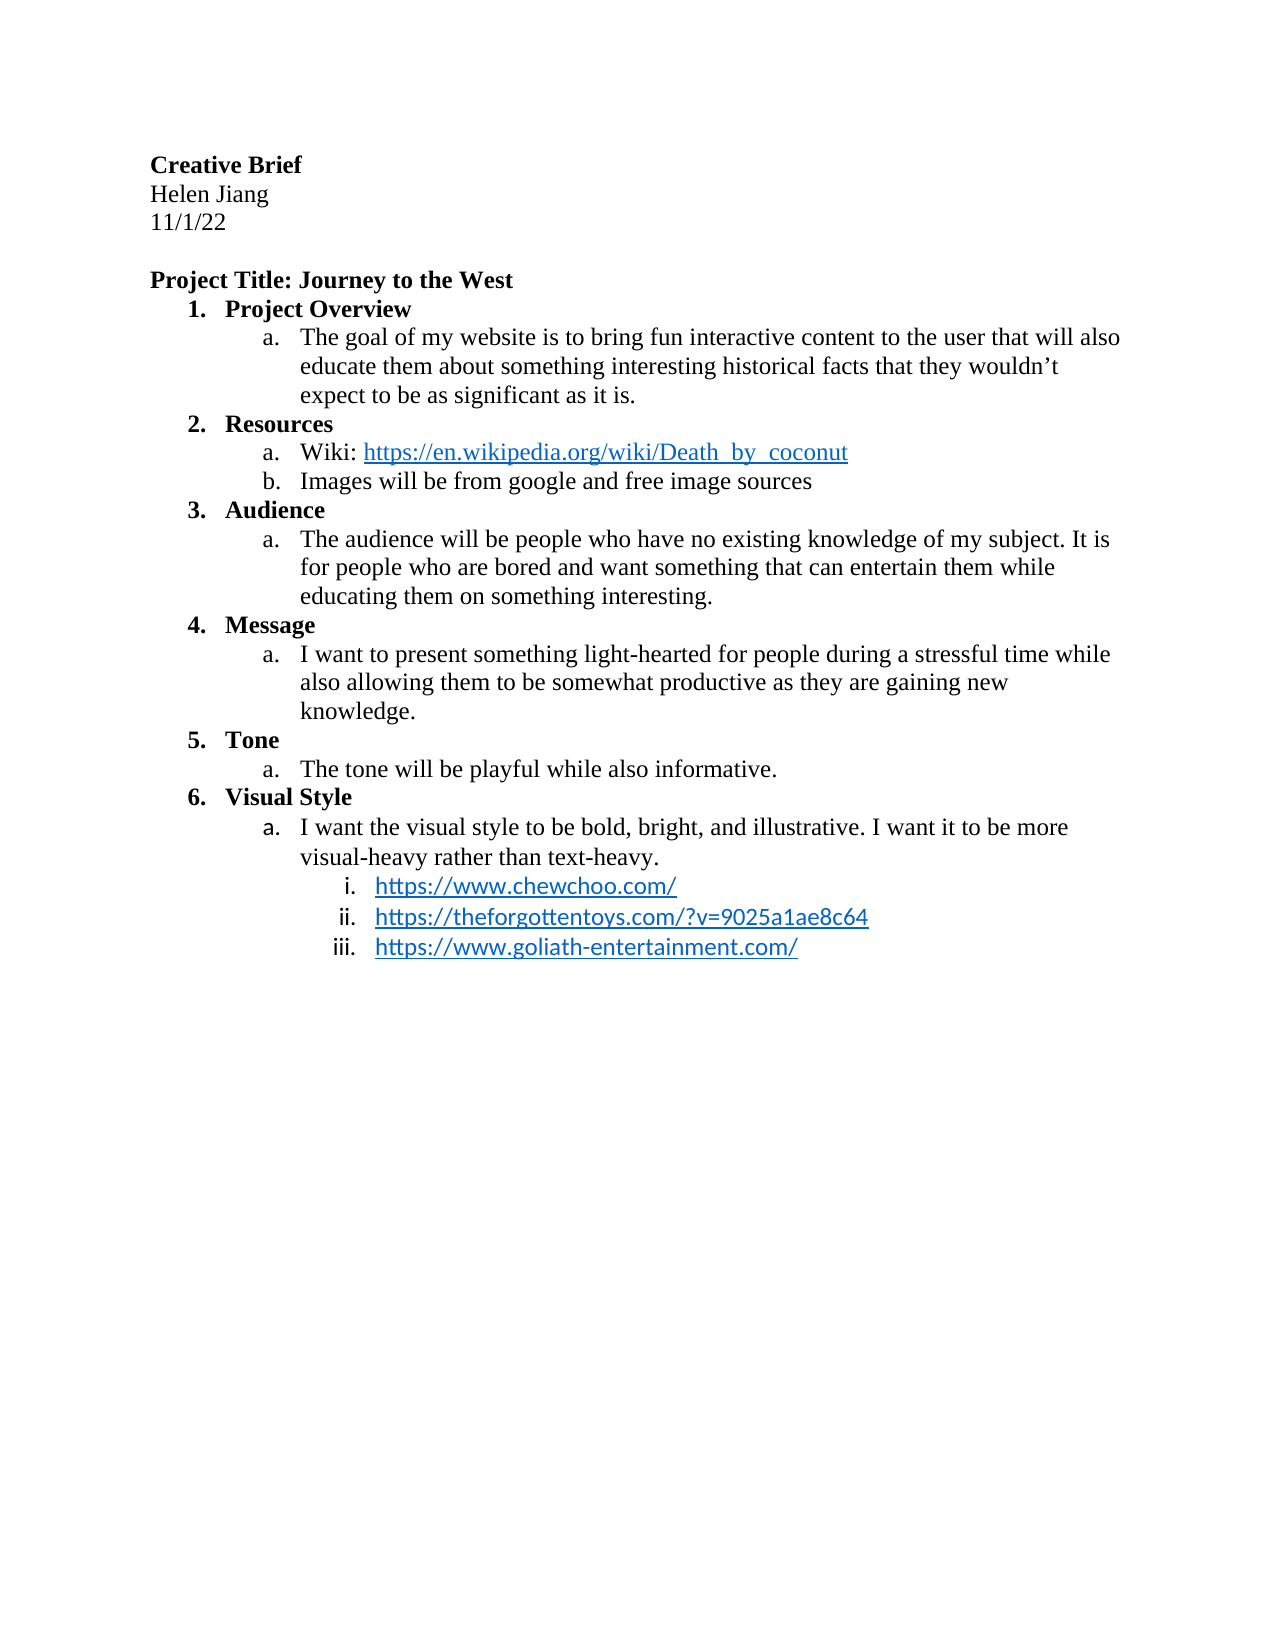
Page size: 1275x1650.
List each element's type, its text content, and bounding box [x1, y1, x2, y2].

list The tone will be playful while also informative. [262, 754, 1125, 782]
text Project Title: Journey to the West [150, 265, 1125, 294]
list Audience [187, 495, 1125, 524]
list https://www.chewchoo.com/ [356, 871, 1125, 901]
list Resources [187, 409, 1125, 437]
list Tone [187, 725, 1125, 754]
list Wiki: https://en.wikipedia.org/wiki/Death_by_coconut [262, 437, 1125, 466]
list The audience will be people who have no existing knowledge of my subject. It is for people who are bored and want something that can entertain them while educating them on something interesting. [262, 524, 1125, 610]
text Creative Brief [150, 150, 1125, 179]
text Helen Jiang [150, 179, 1125, 207]
list I want to present something light-hearted for people during a stressful time while also allowing them to be somewhat productive as they are gaining new knowledge. [262, 639, 1125, 725]
list The goal of my website is to bring fun interactive content to the user that will also educate them about something interesting historical facts that they wouldn’t expect to be as significant as it is. [262, 322, 1125, 409]
list Message [187, 610, 1125, 639]
list Project Overview [187, 294, 1125, 322]
list Images will be from google and free image sources [262, 466, 1125, 495]
list Visual Style [187, 782, 1125, 811]
list https://www.goliath-entertainment.com/ [356, 932, 1125, 962]
list I want the visual style to be bold, bright, and illustrative. I want it to be more visual-heavy rather than text-heavy. [262, 811, 1125, 871]
list https://theforgottentoys.com/?v=9025a1ae8c64 [356, 901, 1125, 932]
text 11/1/22 [150, 207, 1125, 236]
